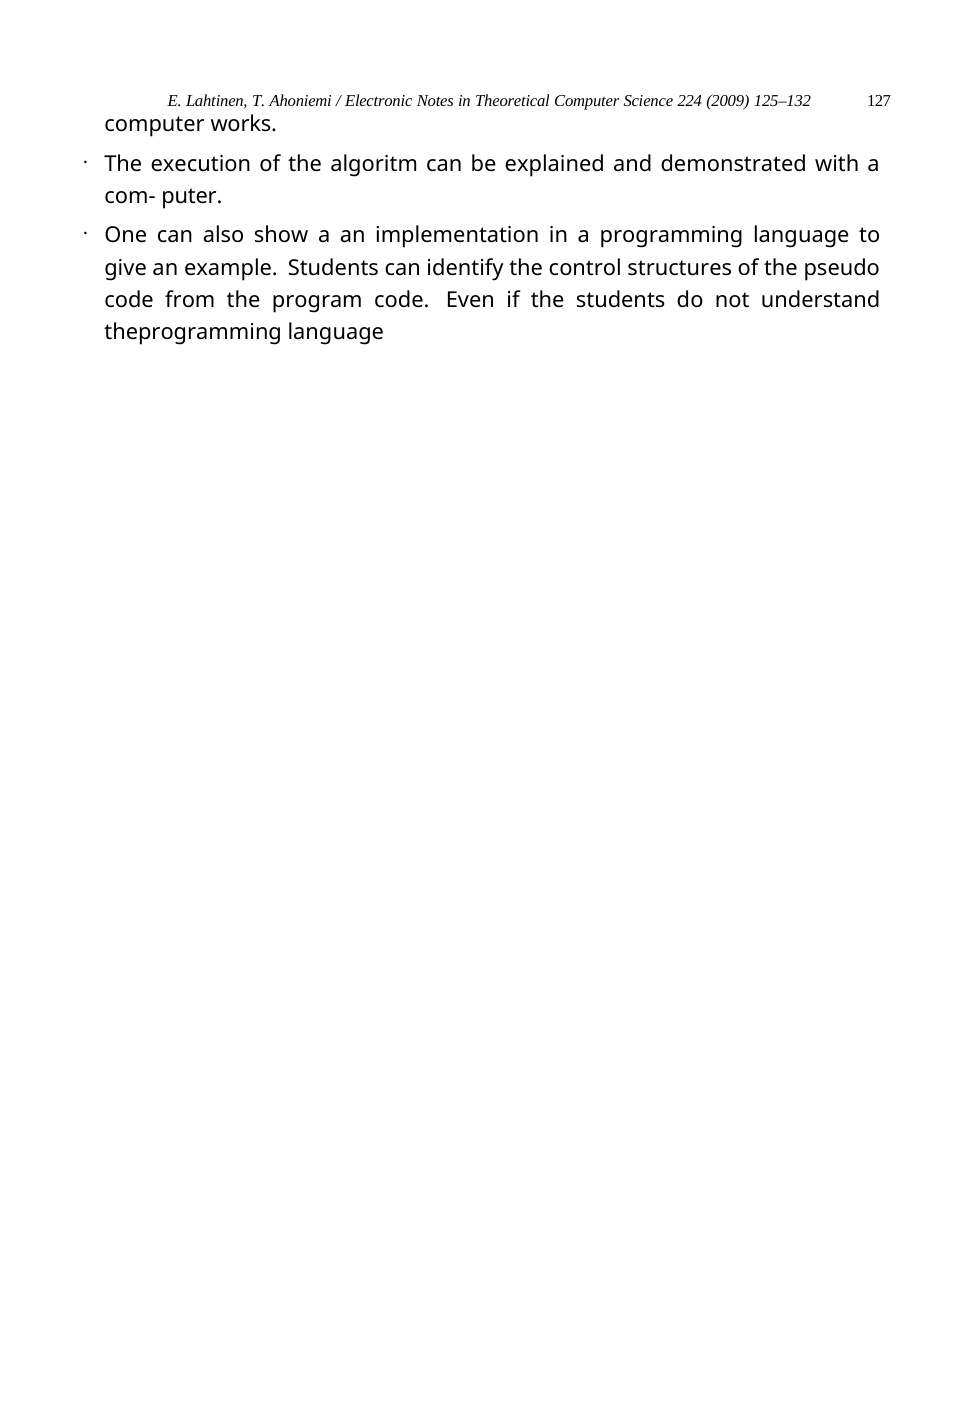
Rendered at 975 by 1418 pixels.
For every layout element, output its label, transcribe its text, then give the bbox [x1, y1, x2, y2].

list One can also show a an implementation in a programming language to give an example. Students can identify the control structures of the pseudo code from the program code. Even if the students do not understand theprogramming language [83, 219, 881, 346]
list The execution of the algoritm can be explained and demonstrated with a com- puter. [83, 148, 881, 210]
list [83, 108, 881, 138]
